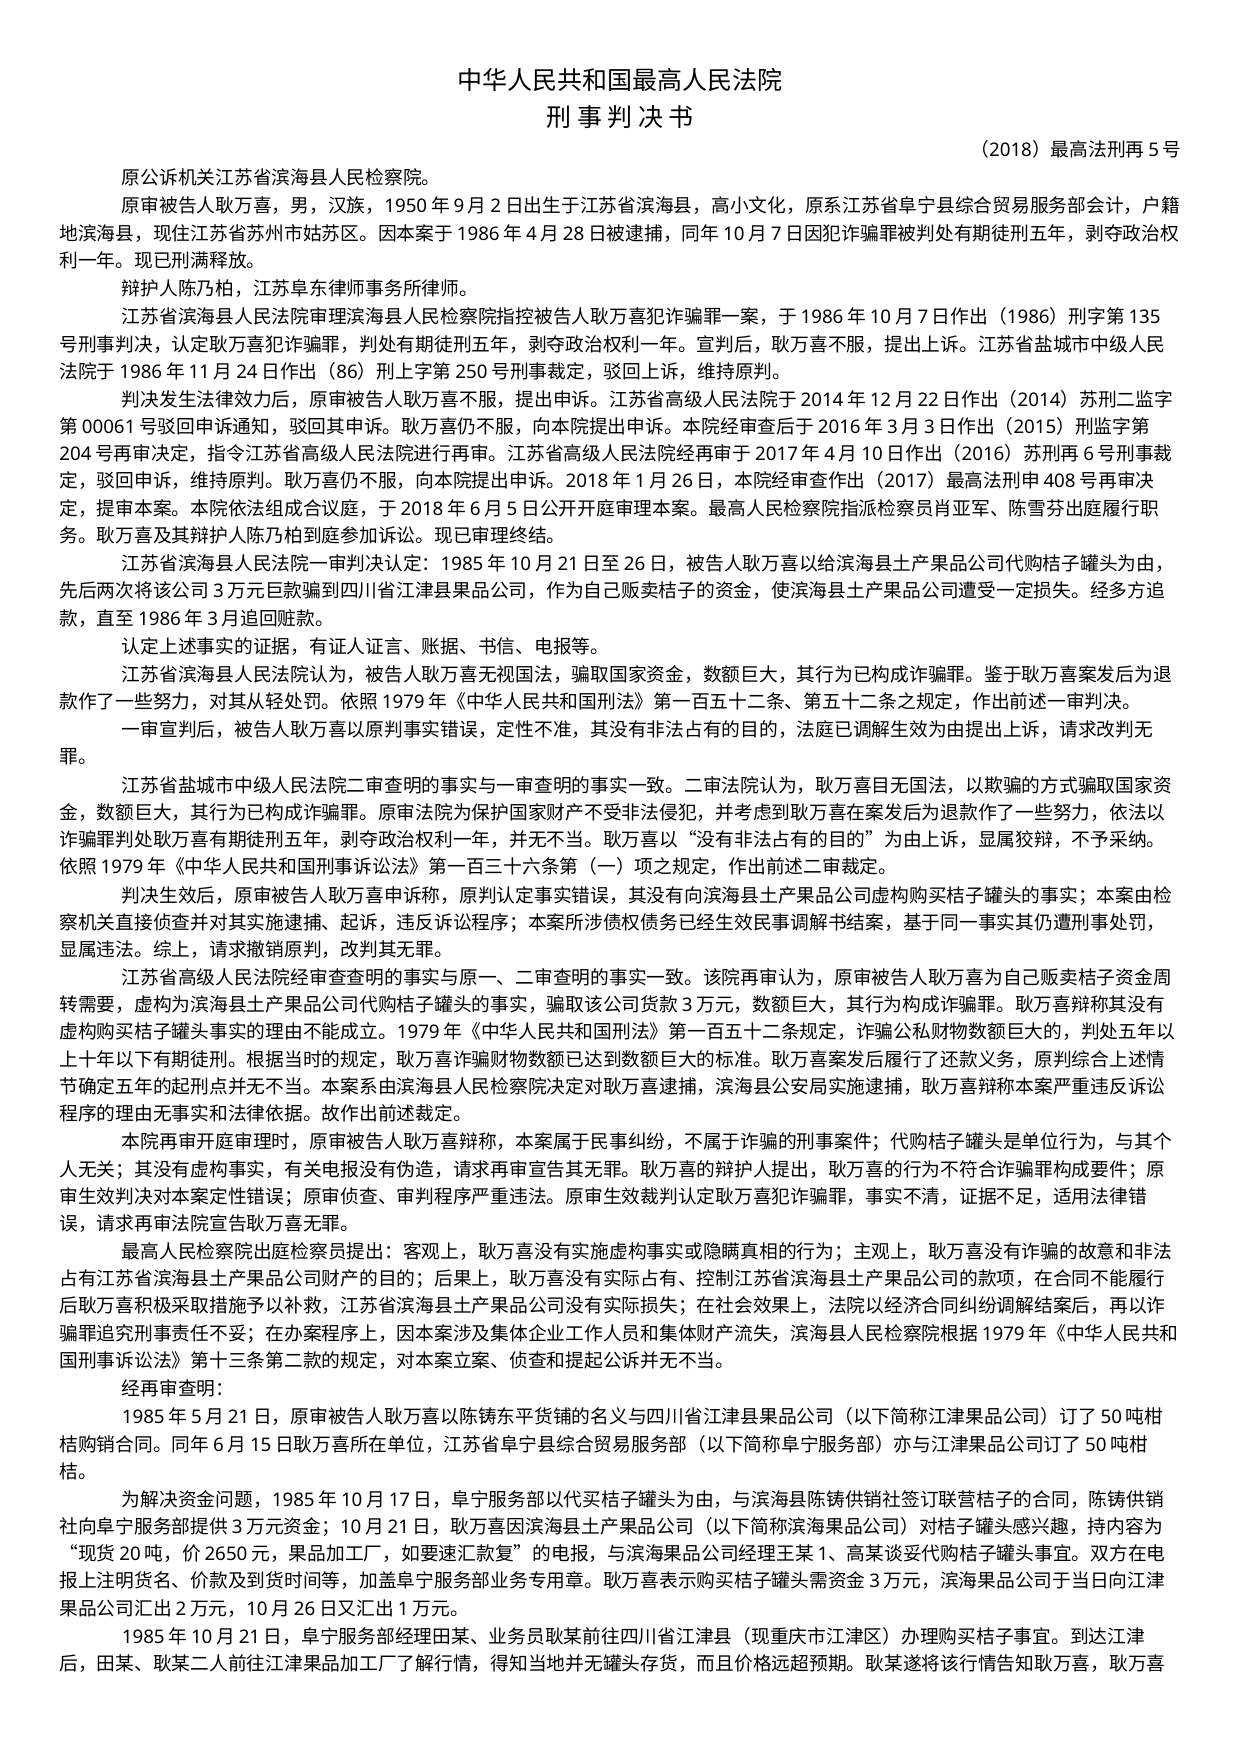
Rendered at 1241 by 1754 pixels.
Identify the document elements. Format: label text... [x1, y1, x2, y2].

text （2018）最高法刑再5号 [59, 135, 1181, 162]
text 江苏省高级人民法院经审查查明的事实与原一、二审查明的事实一致。该院再审认为，原审被告人耿万喜为自己贩卖桔子资金周转需要，虚构为滨海县土产果品公司代购桔子罐头的事实，骗取该公司货款3万元，数额巨大，其行为构成诈骗罪。耿万喜辩称其没有虚构购买桔子罐头事实的理由不能成立。1979年《中华人民共和国刑法》第一百五十二条规定，诈骗公私财物数额巨大的，判处五年以上十年以下有期徒刑。根据当时的规定，耿万喜诈骗财物数额已达到数额巨大的标准。耿万喜案发后履行了还款义务，原判综合上述情节确定五年的起刑点并无不当。本案系由滨海县人民检察院决定对耿万喜逮捕，滨海县公安局实施逮捕，耿万喜辩称本案严重违反诉讼程序的理由无事实和法律依据。故作出前述裁定。 [59, 963, 1181, 1126]
text 原审被告人耿万喜，男，汉族，1950年9月2日出生于江苏省滨海县，高小文化，原系江苏省阜宁县综合贸易服务部会计，户籍地滨海县，现住江苏省苏州市姑苏区。因本案于1986年4月28日被逮捕，同年10月7日因犯诈骗罪被判处有期徒刑五年，剥夺政治权利一年。现已刑满释放。 [59, 191, 1181, 273]
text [59, 1622, 1181, 1676]
text 江苏省盐城市中级人民法院二审查明的事实与一审查明的事实一致。二审法院认为，耿万喜目无国法，以欺骗的方式骗取国家资金，数额巨大，其行为已构成诈骗罪。原审法院为保护国家财产不受非法侵犯，并考虑到耿万喜在案发后为退款作了一些努力，依法以诈骗罪判处耿万喜有期徒刑五年，剥夺政治权利一年，并无不当。耿万喜以“没有非法占有的目的”为由上诉，显属狡辩，不予采纳。依照1979年《中华人民共和国刑事诉讼法》第一百三十六条第（一）项之规定，作出前述二审裁定。 [59, 770, 1181, 879]
text 经再审查明： [59, 1374, 1181, 1401]
text 一审宣判后，被告人耿万喜以原判事实错误，定性不准，其没有非法占有的目的，法庭已调解生效为由提出上诉，请求改判无罪。 [59, 715, 1181, 769]
text 本院再审开庭审理时，原审被告人耿万喜辩称，本案属于民事纠纷，不属于诈骗的刑事案件；代购桔子罐头是单位行为，与其个人无关；其没有虚构事实，有关电报没有伪造，请求再审宣告其无罪。耿万喜的辩护人提出，耿万喜的行为不符合诈骗罪构成要件；原审生效判决对本案定性错误；原审侦查、审判程序严重违法。原审生效裁判认定耿万喜犯诈骗罪，事实不清，证据不足，适用法律错误，请求再审法院宣告耿万喜无罪。 [59, 1127, 1181, 1236]
text 江苏省滨海县人民法院认为，被告人耿万喜无视国法，骗取国家资金，数额巨大，其行为已构成诈骗罪。鉴于耿万喜案发后为退款作了一些努力，对其从轻处罚。依照1979年《中华人民共和国刑法》第一百五十二条、第五十二条之规定，作出前述一审判决。 [59, 659, 1181, 714]
text 1985年5月21日，原审被告人耿万喜以陈铸东平货铺的名义与四川省江津县果品公司（以下简称江津果品公司）订了50吨柑桔购销合同。同年6月15日耿万喜所在单位，江苏省阜宁县综合贸易服务部（以下简称阜宁服务部）亦与江津果品公司订了50吨柑桔。 [59, 1402, 1181, 1483]
text 江苏省滨海县人民法院审理滨海县人民检察院指控被告人耿万喜犯诈骗罪一案，于1986年10月7日作出（1986）刑字第135号刑事判决，认定耿万喜犯诈骗罪，判处有期徒刑五年，剥夺政治权利一年。宣判后，耿万喜不服，提出上诉。江苏省盐城市中级人民法院于1986年11月24日作出（86）刑上字第250号刑事裁定，驳回上诉，维持原判。 [59, 302, 1181, 383]
text 最高人民检察院出庭检察员提出：客观上，耿万喜没有实施虚构事实或隐瞒真相的行为；主观上，耿万喜没有诈骗的故意和非法占有江苏省滨海县土产果品公司财产的目的；后果上，耿万喜没有实际占有、控制江苏省滨海县土产果品公司的款项，在合同不能履行后耿万喜积极采取措施予以补救，江苏省滨海县土产果品公司没有实际损失；在社会效果上，法院以经济合同纠纷调解结案后，再以诈骗罪追究刑事责任不妥；在办案程序上，因本案涉及集体企业工作人员和集体财产流失，滨海县人民检察院根据1979年《中华人民共和国刑事诉讼法》第十三条第二款的规定，对本案立案、侦查和提起公诉并无不当。 [59, 1237, 1181, 1373]
text 刑 事 判 决 书 [59, 97, 1181, 134]
text 江苏省滨海县人民法院一审判决认定：1985年10月21日至26日，被告人耿万喜以给滨海县土产果品公司代购桔子罐头为由，先后两次将该公司3万元巨款骗到四川省江津县果品公司，作为自己贩卖桔子的资金，使滨海县土产果品公司遭受一定损失。经多方追款，直至1986年3月追回赃款。 [59, 549, 1181, 630]
text 中华人民共和国最高人民法院 [59, 60, 1181, 96]
text 原公诉机关江苏省滨海县人民检察院。 [59, 163, 1181, 190]
text 判决发生法律效力后，原审被告人耿万喜不服，提出申诉。江苏省高级人民法院于2014年12月22日作出（2014）苏刑二监字第00061号驳回申诉通知，驳回其申诉。耿万喜仍不服，向本院提出申诉。本院经审查后于2016年3月3日作出（2015）刑监字第204号再审决定，指令江苏省高级人民法院进行再审。江苏省高级人民法院经再审于2017年4月10日作出（2016）苏刑再6号刑事裁定，驳回申诉，维持原判。耿万喜仍不服，向本院提出申诉。2018年1月26日，本院经审查作出（2017）最高法刑申408号再审决定，提审本案。本院依法组成合议庭，于2018年6月5日公开开庭审理本案。最高人民检察院指派检察员肖亚军、陈雪芬出庭履行职务。耿万喜及其辩护人陈乃柏到庭参加诉讼。现已审理终结。 [59, 384, 1181, 548]
text 认定上述事实的证据，有证人证言、账据、书信、电报等。 [59, 631, 1181, 658]
text 判决生效后，原审被告人耿万喜申诉称，原判认定事实错误，其没有向滨海县土产果品公司虚构购买桔子罐头的事实；本案由检察机关直接侦查并对其实施逮捕、起诉，违反诉讼程序；本案所涉债权债务已经生效民事调解书结案，基于同一事实其仍遭刑事处罚，显属违法。综上，请求撤销原判，改判其无罪。 [59, 880, 1181, 962]
text 辩护人陈乃柏，江苏阜东律师事务所律师。 [59, 274, 1181, 301]
text 为解决资金问题，1985年10月17日，阜宁服务部以代买桔子罐头为由，与滨海县陈铸供销社签订联营桔子的合同，陈铸供销社向阜宁服务部提供3万元资金；10月21日，耿万喜因滨海县土产果品公司（以下简称滨海果品公司）对桔子罐头感兴趣，持内容为“现货20吨，价2650元，果品加工厂，如要速汇款复”的电报，与滨海果品公司经理王某1、高某谈妥代购桔子罐头事宜。双方在电报上注明货名、价款及到货时间等，加盖阜宁服务部业务专用章。耿万喜表示购买桔子罐头需资金3万元，滨海果品公司于当日向江津果品公司汇出2万元，10月26日又汇出1万元。 [59, 1484, 1181, 1621]
